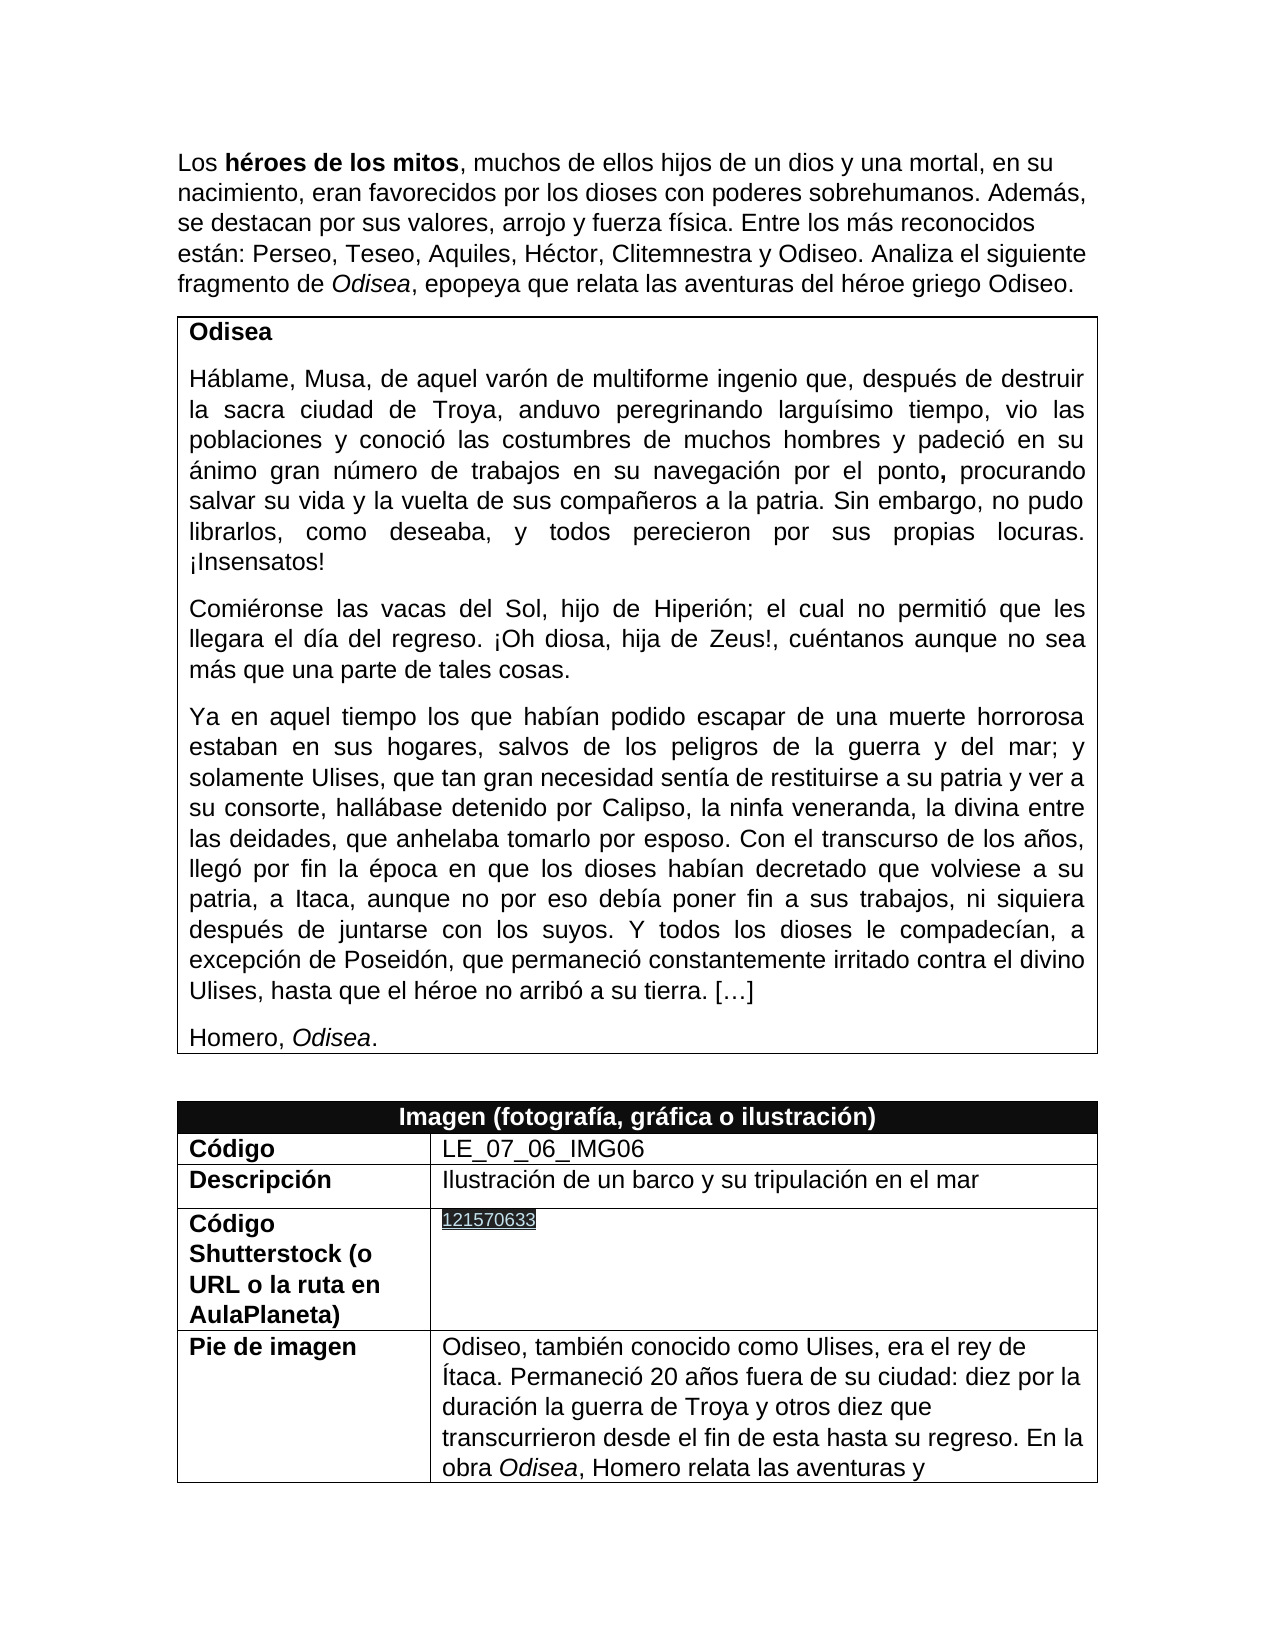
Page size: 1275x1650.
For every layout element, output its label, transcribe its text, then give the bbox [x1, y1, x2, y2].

table_cell Descripción [178, 1165, 430, 1208]
table_cell Ilustración de un barco y su tripulación en el mar [431, 1165, 1097, 1208]
table_header Imagen (fotografía, gráfica o ilustración) [178, 1102, 1097, 1133]
table_header Odisea Háblame, Musa, de aquel varón de multiforme ingenio que, después de destruir la sacra ciudad de Troya, anduvo peregrinando larguísimo tiempo, vio las poblaciones y conoció las costumbres de muchos hombres y padeció en su ánimo gran número de trabajos en su navegación por el ponto, procurando salvar su vida y la vuelta de sus compañeros a la patria. Sin embargo, no pudo librarlos, como deseaba, y todos perecieron por sus propias locuras. ¡Insensatos! Comiéronse las vacas del Sol, hijo de Hiperión; el cual no permitió que les llegara el día del regreso. ¡Oh diosa, hija de Zeus!, cuéntanos aunque no sea más que una parte de tales cosas. Ya en aquel tiempo los que habían podido escapar de una muerte horrorosa estaban en sus hogares, salvos de los peligros de la guerra y del mar; y solamente Ulises, que tan gran necesidad sentía de restituirse a su patria y ver a su consorte, hallábase detenido por Calipso, la ninfa veneranda, la divina entre las deidades, que anhelaba tomarlo por esposo. Con el transcurso de los años, llegó por fin la época en que los dioses habían decretado que volviese a su patria, a Itaca, aunque no por eso debía poner fin a sus trabajos, ni siquiera después de juntarse con los suyos. Y todos los dioses le compadecían, a excepción de Poseidón, que permaneció constantemente irritado contra el divino Ulises, hasta que el héroe no arribó a su tierra. […] Homero, Odisea. [178, 318, 1097, 1053]
table_cell Código [178, 1134, 430, 1164]
text Los héroes de los mitos, muchos de ellos hijos de un dios y una mortal, en su nacimiento, eran favorecidos por los dioses con poderes sobrehumanos. Además, se destacan por sus valores, arrojo y fuerza física. Entre los más reconocidos están: Perseo, Teseo, Aquiles, Héctor, Clitemnestra y Odiseo. Analiza el siguiente fragmento de Odisea, epopeya que relata las aventuras del héroe griego Odiseo. [177, 148, 1098, 298]
table_cell LE_07_06_IMG06 [431, 1134, 1097, 1164]
table_cell 121570633 [431, 1209, 1097, 1330]
table_cell Pie de imagen [178, 1331, 430, 1482]
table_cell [431, 1331, 1097, 1482]
table_cell Código Shutterstock (o URL o la ruta en AulaPlaneta) [178, 1209, 430, 1330]
